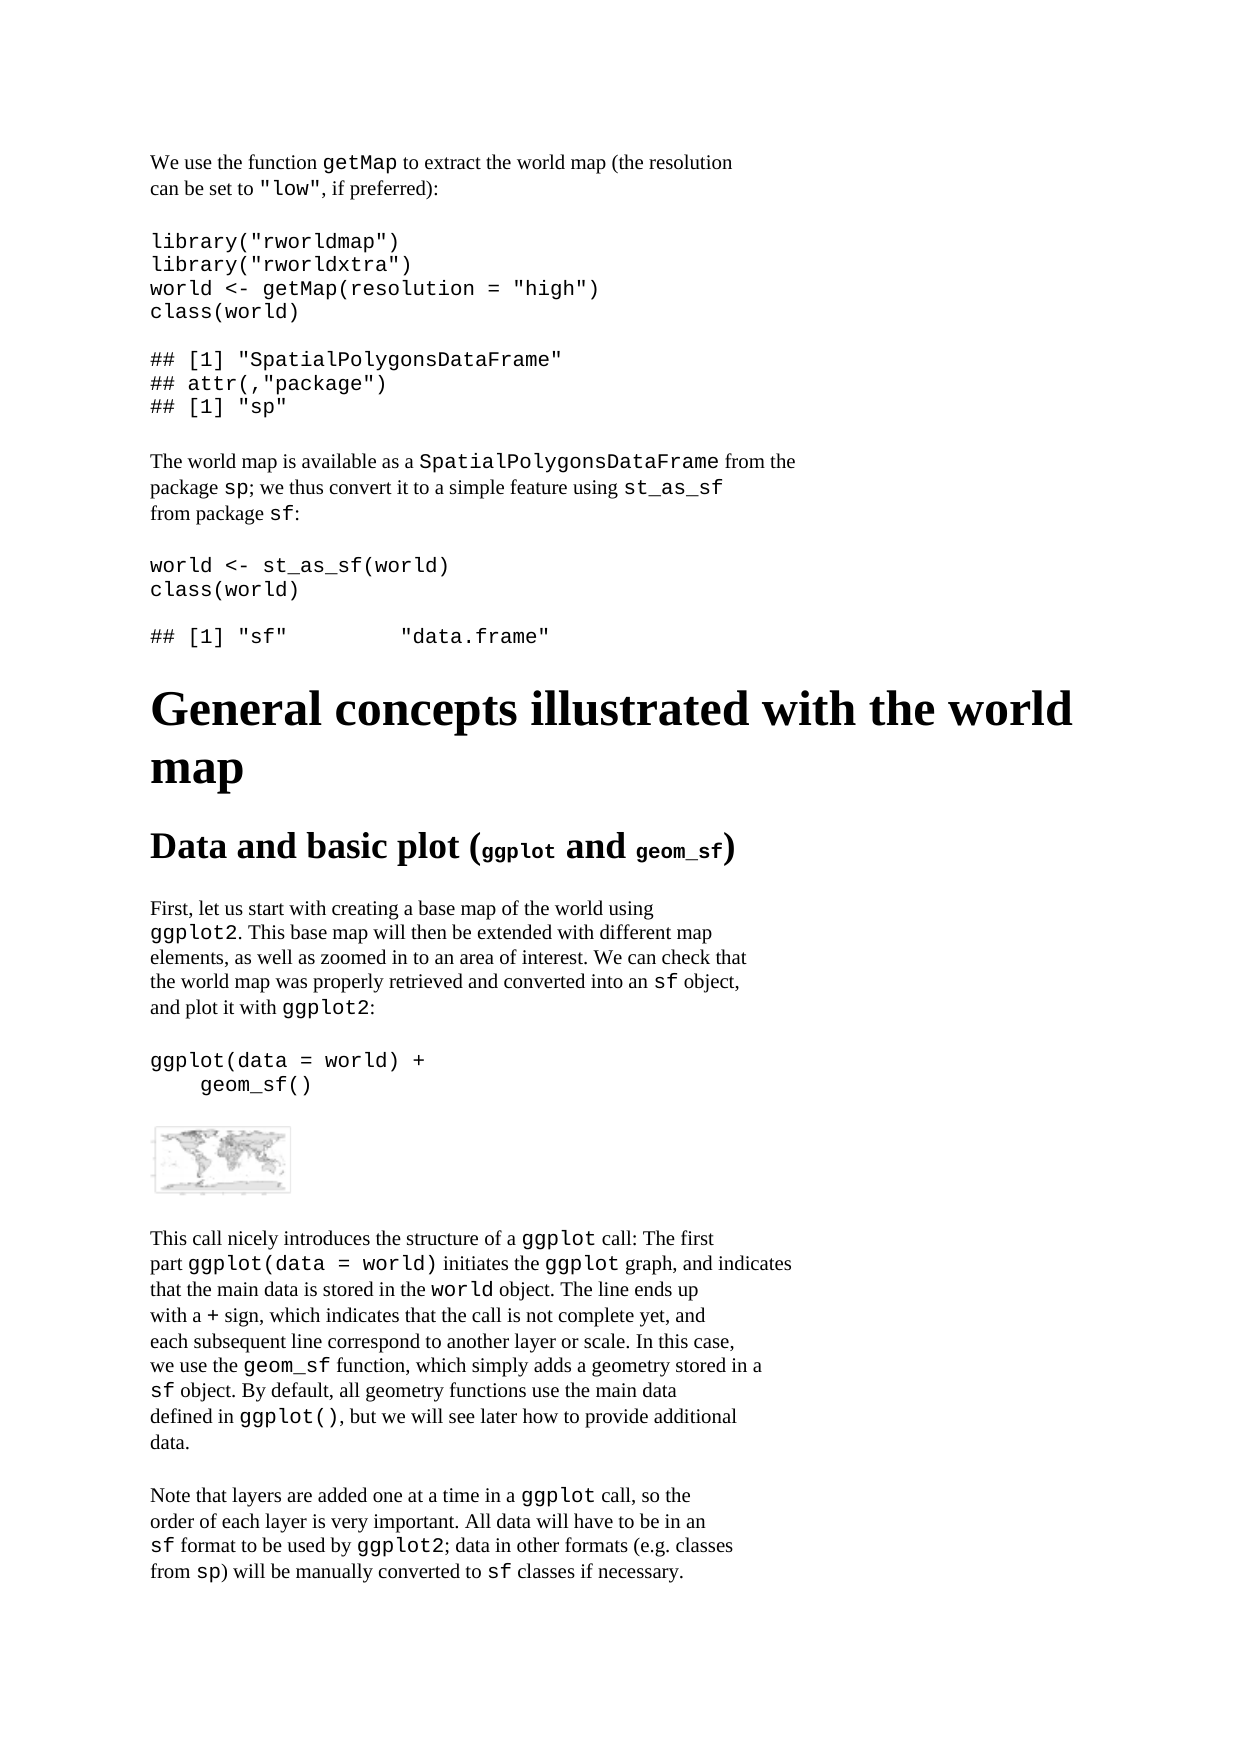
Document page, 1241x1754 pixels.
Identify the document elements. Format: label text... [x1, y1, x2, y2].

text library("rworldmap") [150, 231, 1090, 254]
text The world map is available as a SpatialPolygonsDataFrame from the package sp; we thus convert it to a simple feature using st_as_sf from package sf: [150, 449, 1090, 526]
text ## attr(,"package") [150, 372, 1090, 396]
text ## [1] "sf" "data.frame" [150, 626, 1090, 650]
text class(world) [150, 302, 1090, 325]
text ## [1] "SpatialPolygonsDataFrame" [150, 349, 1090, 372]
text General concepts illustrated with the world map [150, 679, 1090, 794]
text world <- getMap(resolution = "high") [150, 278, 1090, 302]
picture [150, 1126, 292, 1197]
text Data and basic plot (ggplot and geom_sf) [150, 823, 1090, 866]
text Note that layers are added one at a time in a ggplot call, so the order of each layer is very important. All data will have to be in an sf format to be used by ggplot2; data in other formats (e.g. classes from sp) will be manually converted to sf classes if necessary. [150, 1483, 1090, 1584]
text ggplot(data = world) + [150, 1050, 1090, 1074]
text geom_sf() [150, 1074, 1090, 1097]
text ## [1] "sp" [150, 396, 1090, 420]
text This call nicely introduces the structure of a ggplot call: The first part ggplot(data = world) initiates the ggplot graph, and indicates that the main data is stored in the world object. The line ends up with a + sign, which indicates that the call is not complete yet, and each subsequent line correspond to another layer or scale. In this case, we use the geom_sf function, which simply adds a geometry stored in a sf object. By default, all geometry functions use the main data defined in ggplot(), but we will see later how to provide additional data. [150, 1226, 1090, 1454]
text library("rworldxtra") [150, 254, 1090, 278]
text world <- st_as_sf(world) [150, 555, 1090, 579]
text class(world) [150, 579, 1090, 603]
text First, let us start with creating a base map of the world using ggplot2. This base map will then be extended with different map elements, as well as zoomed in to an area of interest. We can check that the world map was properly retrieved and converted into an sf object, and plot it with ggplot2: [150, 896, 1090, 1021]
